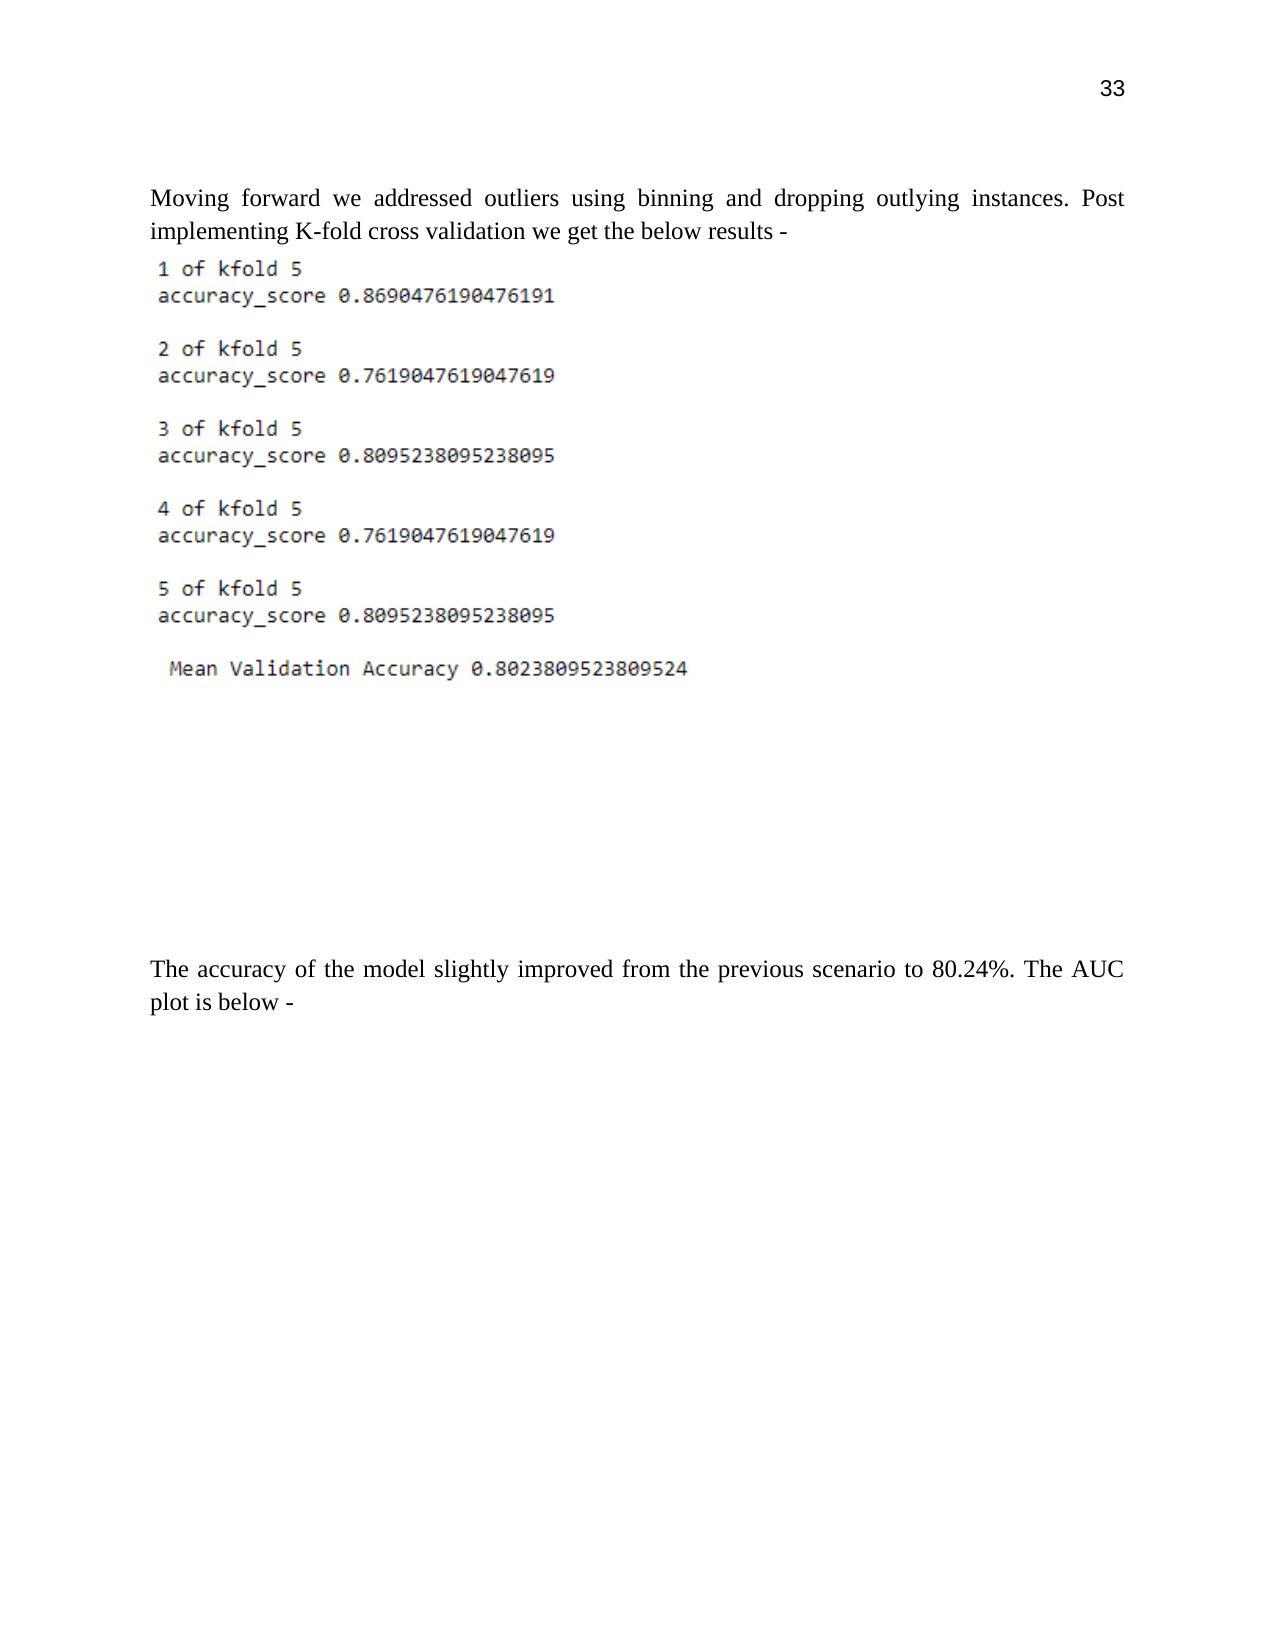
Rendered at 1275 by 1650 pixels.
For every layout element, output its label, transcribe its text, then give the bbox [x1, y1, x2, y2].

text The accuracy of the model slightly improved from the previous scenario to 80.24%. The AUC plot is below - [150, 954, 1125, 1016]
picture [150, 249, 700, 690]
text Moving forward we addressed outliers using binning and dropping outlying instances. Post implementing K-fold cross validation we get the below results - [150, 183, 1125, 245]
